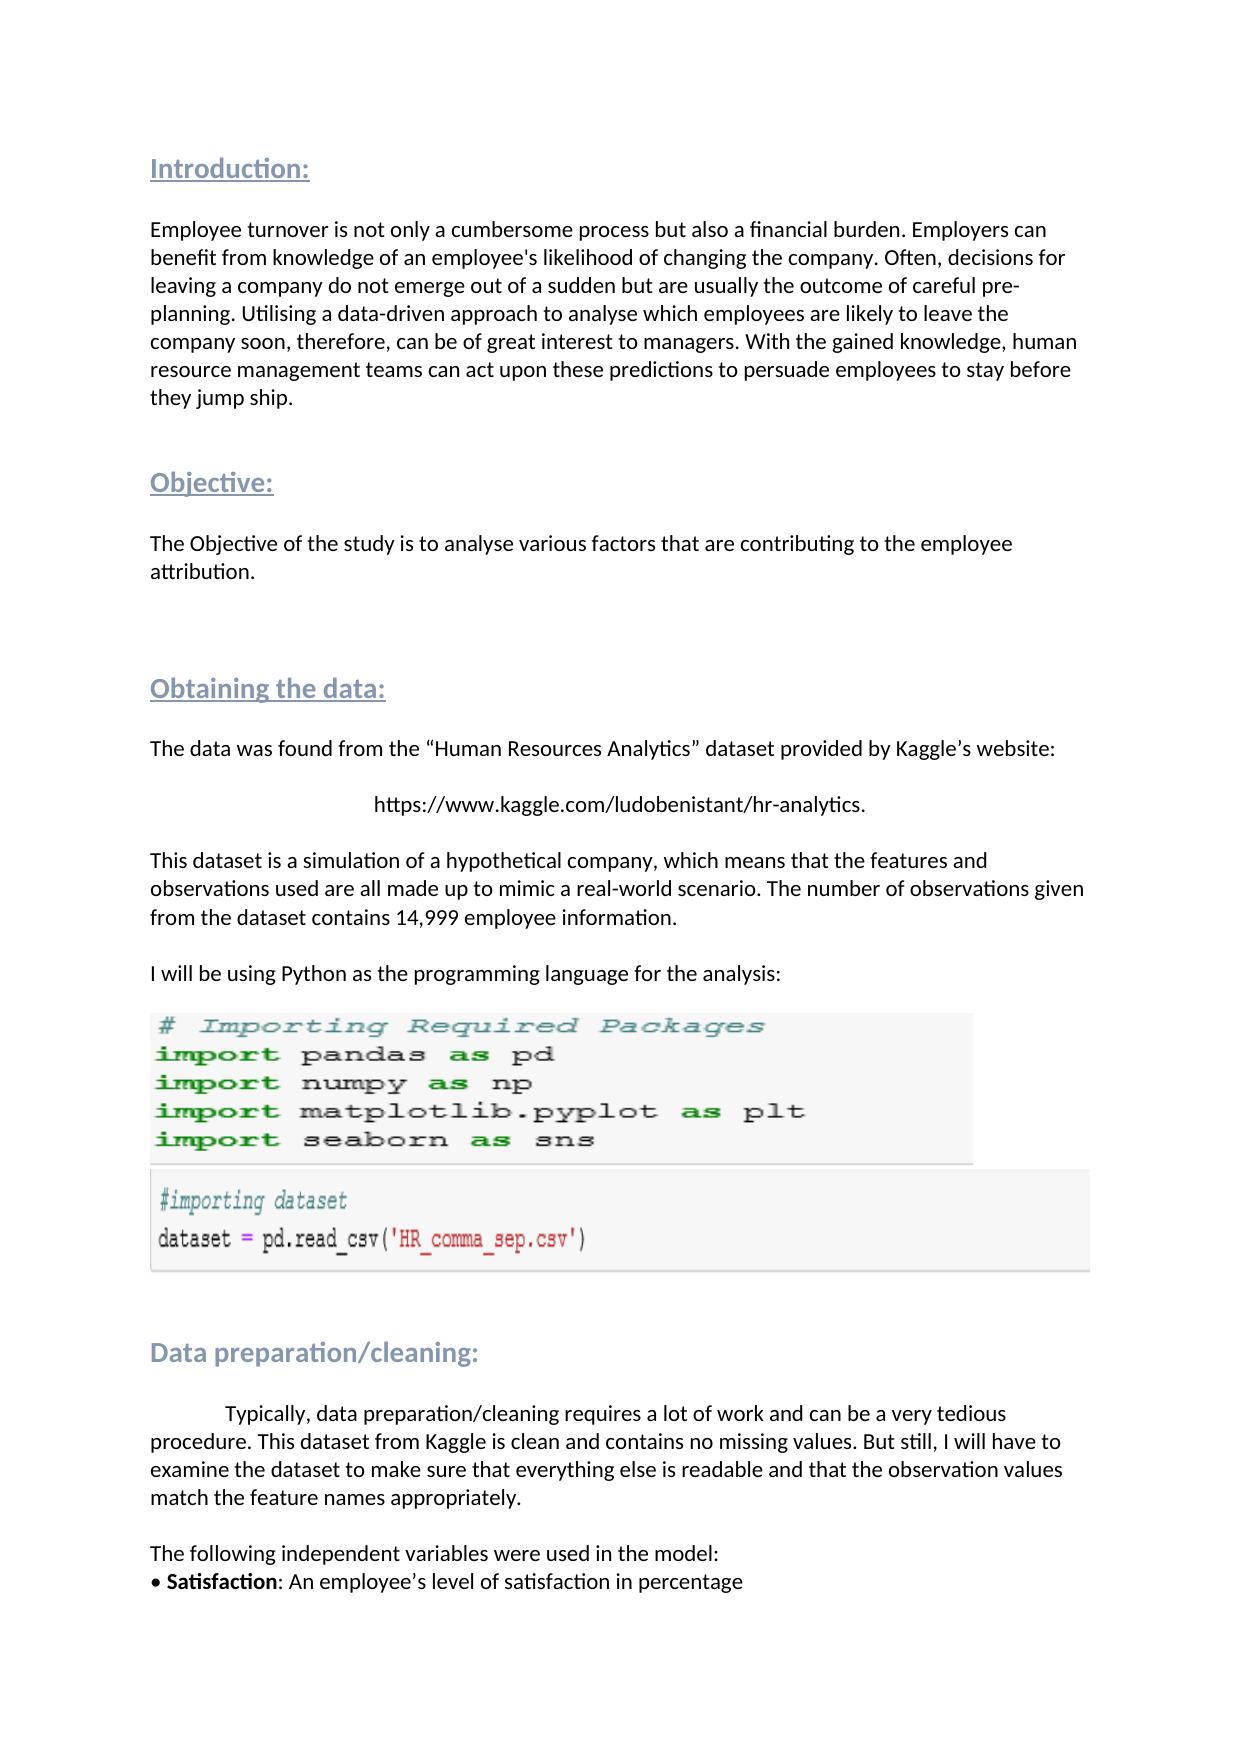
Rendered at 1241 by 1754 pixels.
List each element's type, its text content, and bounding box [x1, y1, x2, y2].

text The following independent variables were used in the model: [150, 1539, 1090, 1567]
text The Objective of the study is to analyse various factors that are contributing to the employee attribution. [150, 529, 1090, 585]
text This dataset is a simulation of a hypothetical company, which means that the features and observations used are all made up to mimic a real-world scenario. The number of observations given from the dataset contains 14,999 employee information. [150, 847, 1090, 931]
text https://www.kaggle.com/ludobenistant/hr-analytics. [150, 791, 1090, 818]
text Employee turnover is not only a cumbersome process but also a financial burden. Employers can benefit from knowledge of an employee's likelihood of changing the company. Often, decisions for leaving a company do not emerge out of a sudden but are usually the outcome of careful pre-planning. Utilising a data-driven approach to analyse which employees are likely to leave the company soon, therefore, can be of great interest to managers. With the gained knowledge, human resource management teams can act upon these predictions to persuade employees to stay before they jump ship. [150, 215, 1090, 411]
text Data preparation/cleaning: [150, 1334, 1090, 1370]
text The data was found from the “Human Resources Analytics” dataset provided by Kaggle’s website: [150, 734, 1090, 762]
text Obtaining the data: [150, 670, 1090, 705]
text I will be using Python as the programming language for the analysis: [150, 959, 1090, 987]
text • Satisfaction: An employee’s level of satisfaction in percentage [150, 1567, 1090, 1595]
text Typically, data preparation/cleaning requires a lot of work and can be a very tedious procedure. This dataset from Kaggle is clean and contains no missing values. But still, I will have to examine the dataset to make sure that everything else is readable and that the observation values match the feature names appropriately. [150, 1399, 1090, 1511]
picture [150, 1013, 1091, 1279]
text Introduction: [150, 150, 1090, 186]
text Objective: [150, 464, 1090, 500]
